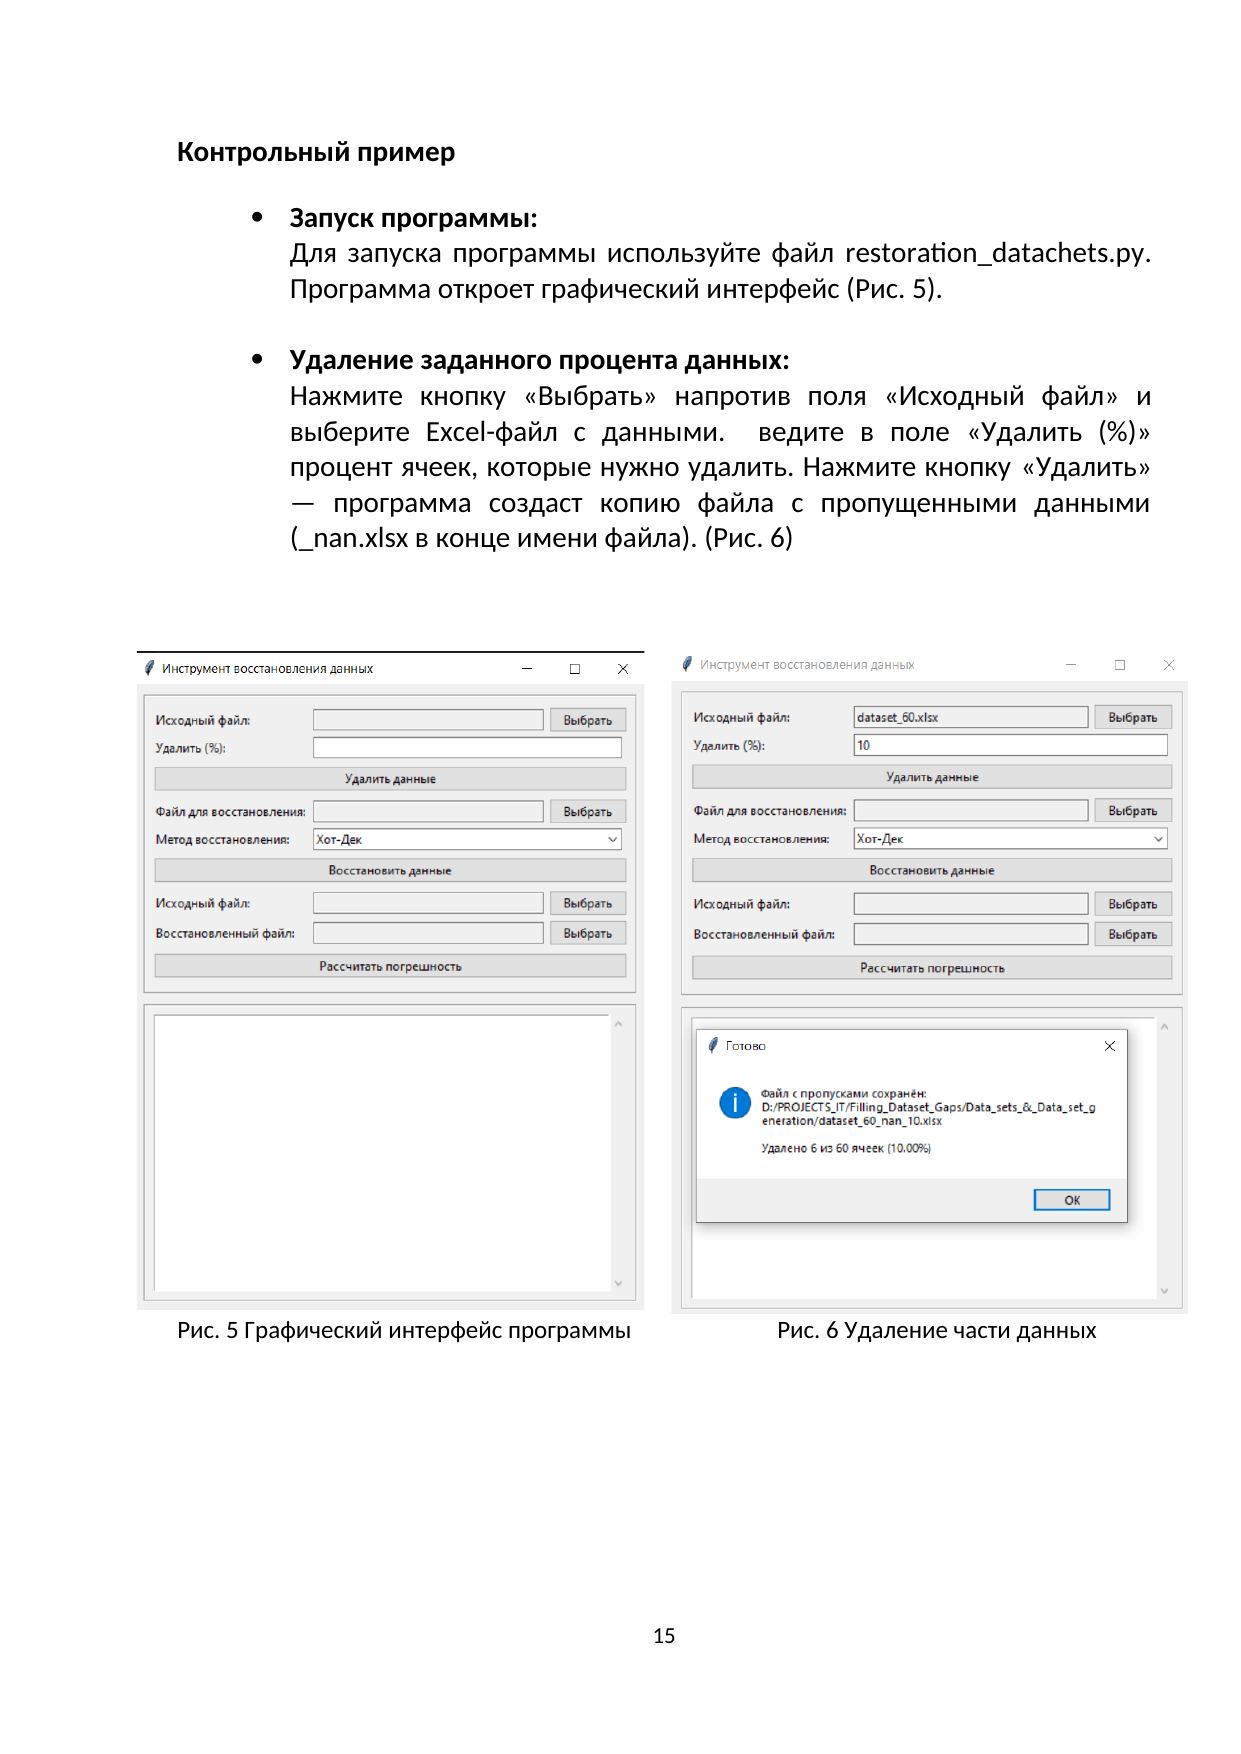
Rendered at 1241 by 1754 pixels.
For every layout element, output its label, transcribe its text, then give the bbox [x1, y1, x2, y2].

list Запуск программы: [252, 199, 1152, 234]
list Удаление заданного процента данных: [252, 341, 1152, 377]
picture [671, 652, 1188, 1314]
list Нажмите кнопку «Выбрать» напротив поля «Исходный файл» и выберите Excel-файл с данными. ведите в поле «Удалить (%)» процент ячеек, которые нужно удалить. Нажмите кнопку «Удалить» — программа создаст копию файла с пропущенными данными (_nan.xlsx в конце имени файла). (Рис. 6) [289, 377, 1152, 555]
list Для запуска программы используйте файл restoration_datachets.py. Программа откроет графический интерфейс (Рис. 5). [289, 234, 1152, 306]
picture [136, 651, 645, 1310]
subtitle Контрольный пример [177, 133, 1152, 169]
